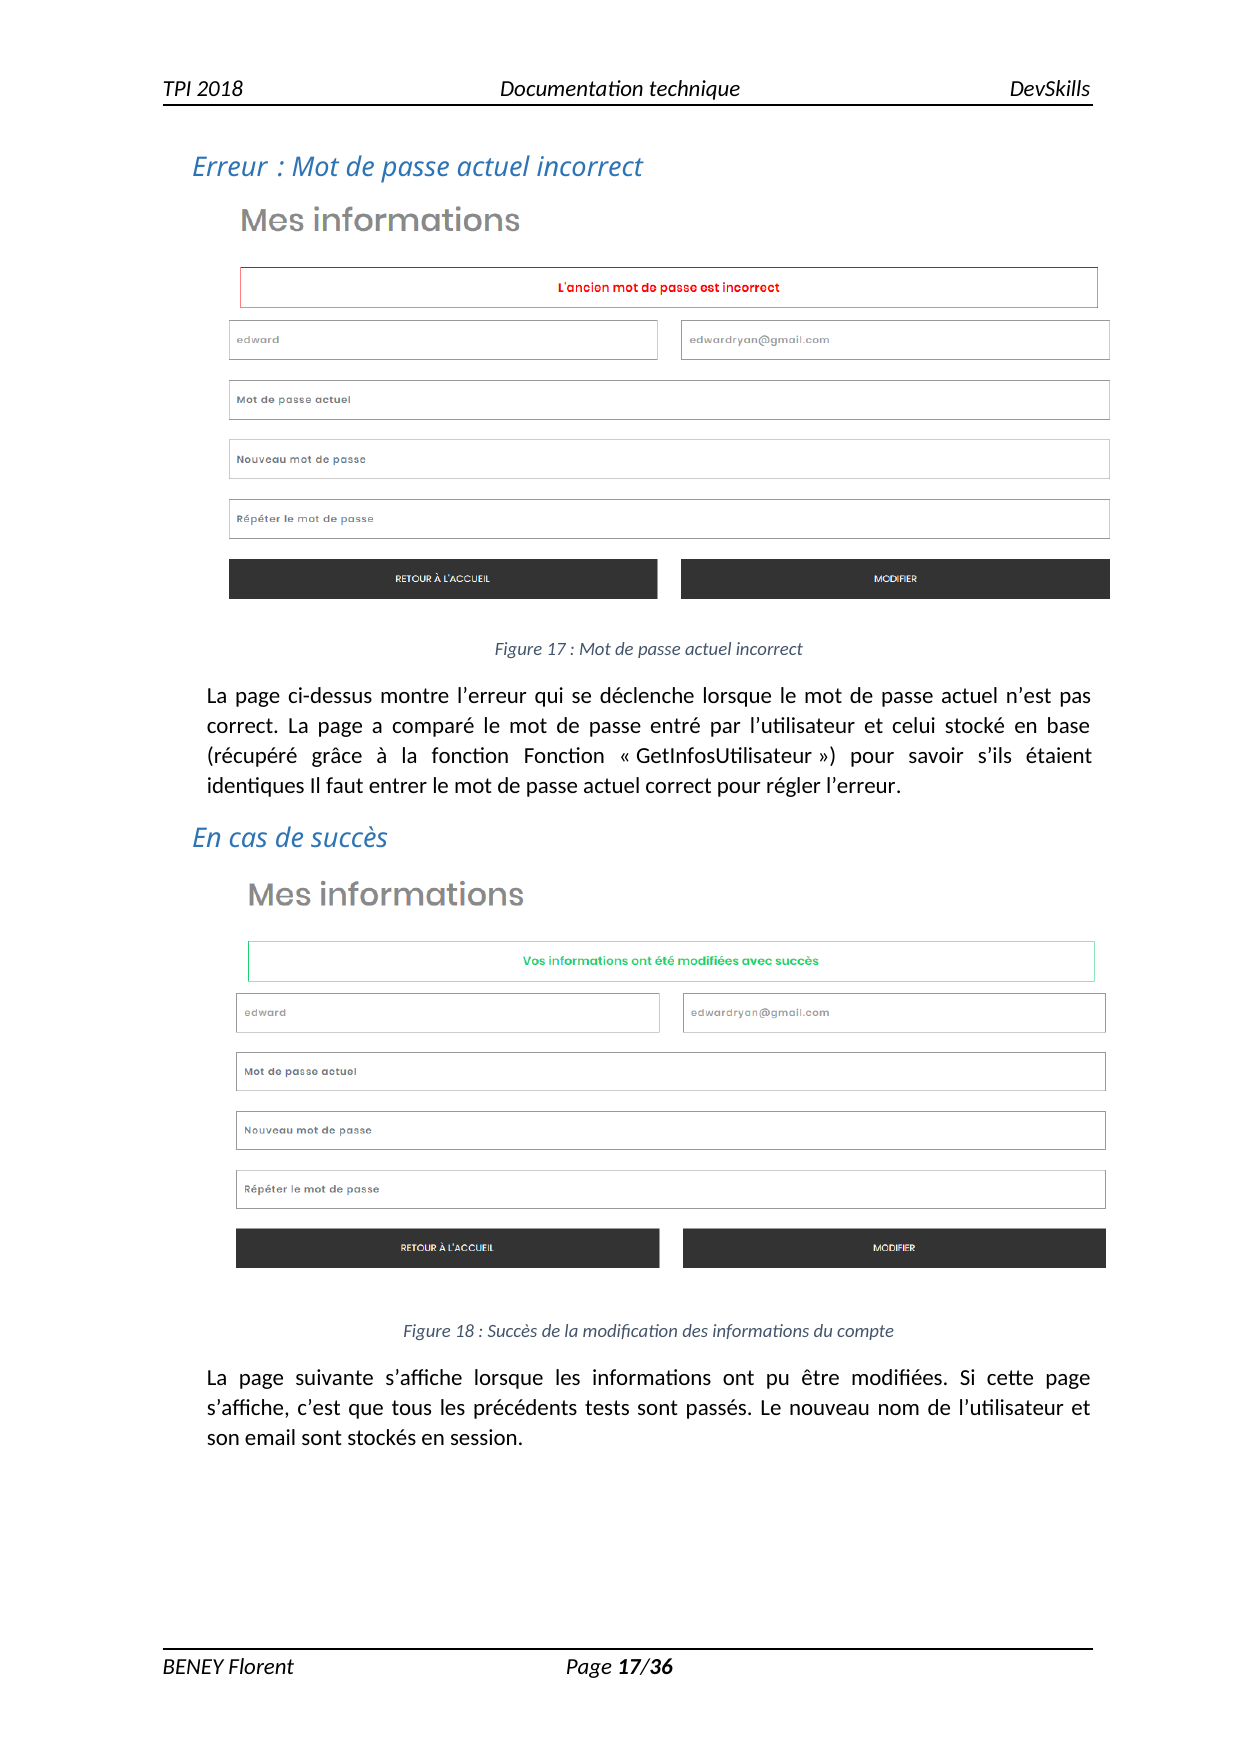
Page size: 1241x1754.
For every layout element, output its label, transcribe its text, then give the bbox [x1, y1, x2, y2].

picture [206, 187, 1152, 619]
picture [206, 858, 1152, 1301]
text La page suivante s’affiche lorsque les informations ont pu être modifiées. Si cette page s’affiche, c’est que tous les précédents tests sont passés. Le nouveau nom de l’utilisateur et son email sont stockés en session. [207, 1363, 1093, 1451]
subtitle En cas de succès [192, 818, 1093, 855]
subtitle Erreur : Mot de passe actuel incorrect [192, 148, 1093, 184]
text La page ci-dessus montre l’erreur qui se déclenche lorsque le mot de passe actuel n’est pas correct. La page a comparé le mot de passe entré par l’utilisateur et celui stocké en base (récupéré grâce à la fonction « GetInfosUtilisateur ») pour savoir s’ils étaient identiques Il faut entrer le mot de passe actuel correct pour régler l’erreur. [207, 681, 1093, 799]
